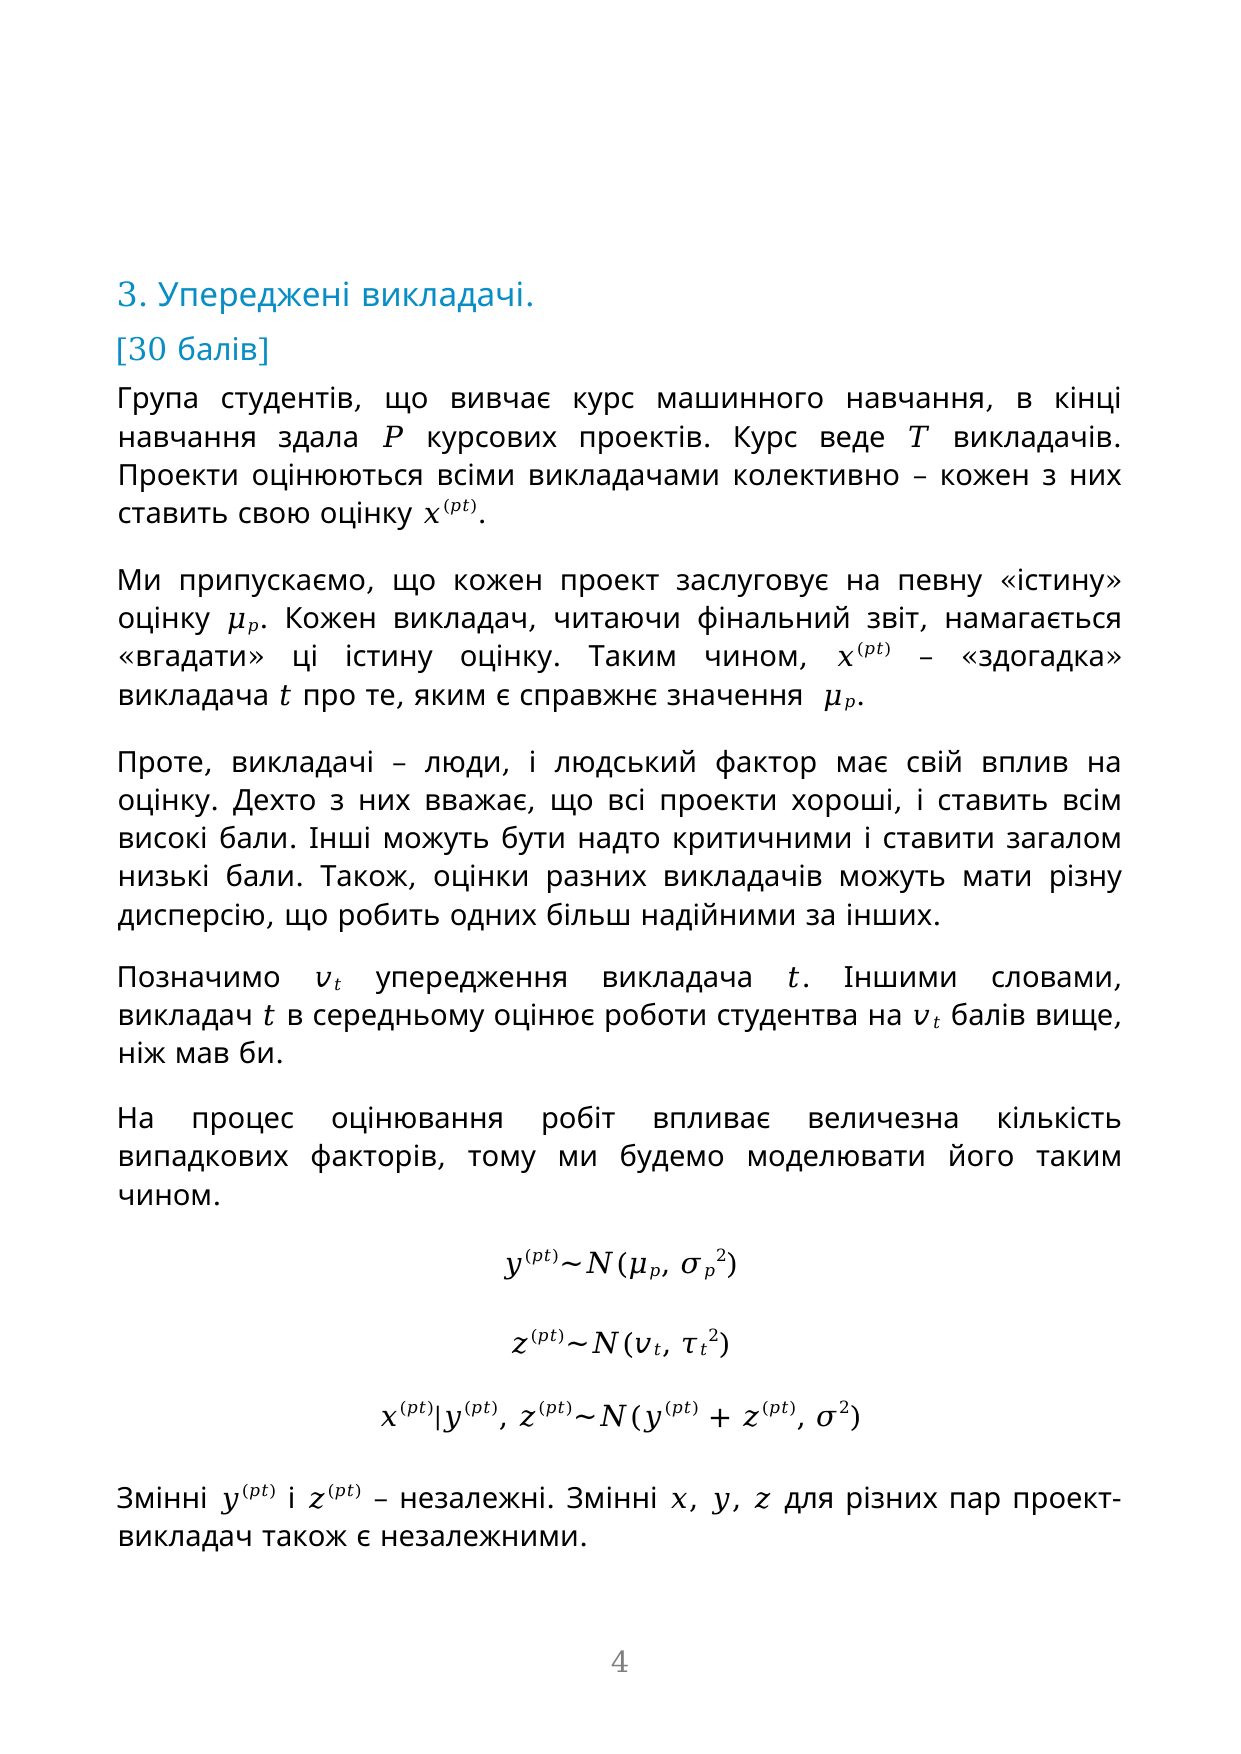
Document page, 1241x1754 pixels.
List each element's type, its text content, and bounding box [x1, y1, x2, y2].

text 𝑦(𝑝𝑡)~𝑁(𝜇𝑝, 𝜎𝑝2) [211, 1244, 1029, 1279]
text Група студентів, що вивчає курс машинного навчання, в кінці навчання здала 𝑃 курсових проектів. Курс веде 𝑇 викладачів. Проекти оцінюються всіми викладачами колективно – кожен з них ставить свою оцінку 𝑥(𝑝𝑡). [116, 380, 1123, 529]
text 3. Упереджені викладачі. [116, 274, 1123, 314]
text Змінні 𝑦(𝑝𝑡) і 𝑧(𝑝𝑡) – незалежні. Змінні 𝑥, 𝑦, 𝑧 для різних пар проект-викладач також є незалежними. [116, 1479, 1123, 1553]
text На процес оцінювання робіт впливає величезна кількість випадкових факторів, тому ми будемо моделювати його таким чином. [116, 1100, 1123, 1211]
text Ми припускаємо, що кожен проект заслуговує на певну «істину» оцінку 𝜇𝑝. Кожен викладач, читаючи фінальний звіт, намагається «вгадати» ці істину оцінку. Таким чином, 𝑥(𝑝𝑡) – «здогадка» викладача 𝑡 про те, яким є справжнє значення 𝜇𝑝. [116, 562, 1123, 711]
text 𝑥(𝑝𝑡)|𝑦(𝑝𝑡), 𝑧(𝑝𝑡)~𝑁(𝑦(𝑝𝑡) + 𝑧(𝑝𝑡), 𝜎2) [118, 1397, 1122, 1432]
text Позначимо 𝑣𝑡 упередження викладача 𝑡. Іншими словами, викладач 𝑡 в середньому оцінює роботи студентва на 𝑣𝑡 балів вище, ніж мав би. [116, 958, 1123, 1070]
text Проте, викладачі – люди, і людський фактор має свій вплив на оцінку. Дехто з них вважає, що всі проекти хороші, і ставить всім високі бали. Інші можуть бути надто критичними і ставити загалом низькі бали. Також, оцінки разних викладачів можуть мати різну дисперсію, що робить одних більш надійними за інших. [116, 743, 1123, 931]
text 𝑧(𝑝𝑡)~𝑁(𝑣𝑡, 𝜏𝑡2) [211, 1324, 1029, 1359]
subtitle [30 балів] [114, 329, 1123, 367]
